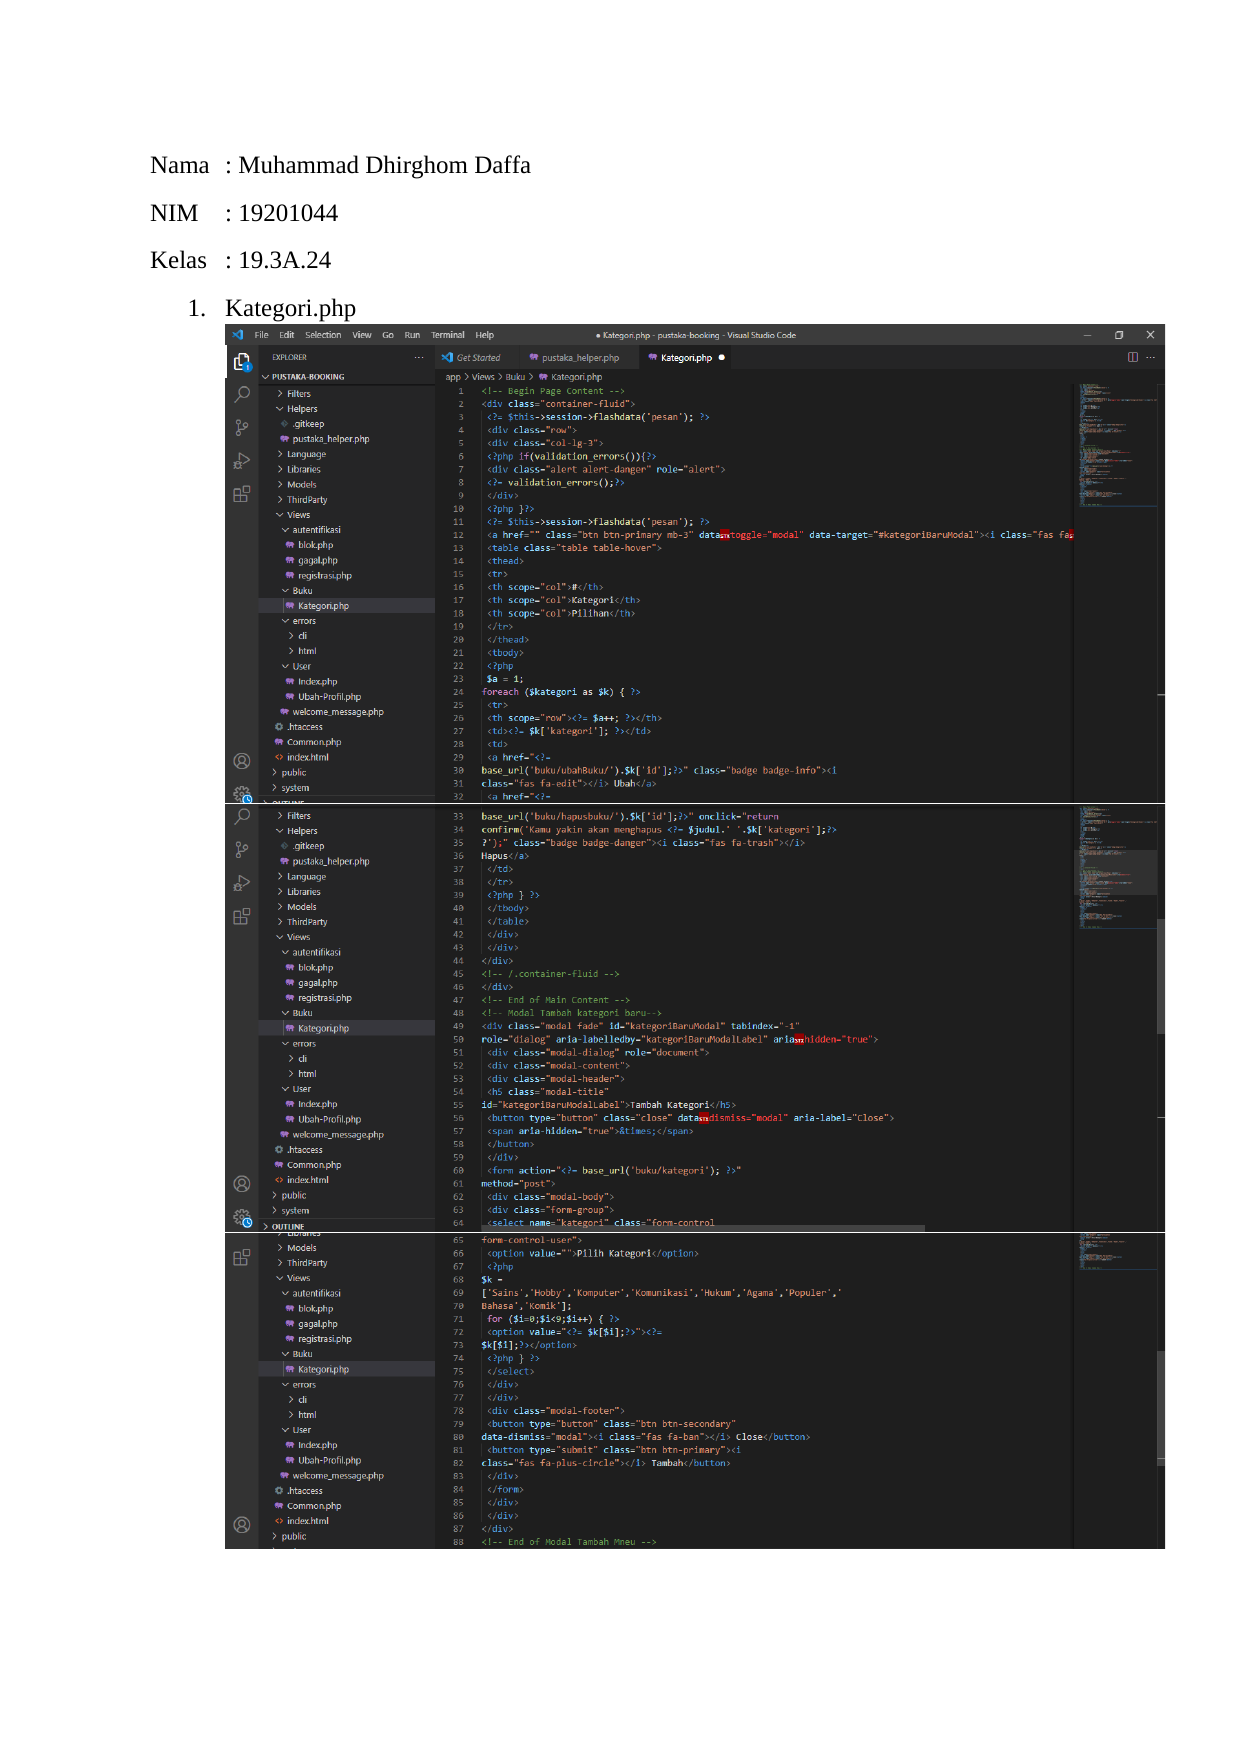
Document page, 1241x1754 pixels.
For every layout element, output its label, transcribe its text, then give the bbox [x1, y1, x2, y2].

text Kelas : 19.3A.24 [150, 245, 1090, 274]
picture [225, 1233, 1166, 1549]
picture [225, 324, 1166, 803]
text NIM : 19201044 [150, 198, 1090, 226]
text Nama : Muhammad Dhirghom Daffa [150, 150, 1090, 179]
picture [225, 804, 1166, 1232]
list Kategori.php [187, 293, 1090, 322]
